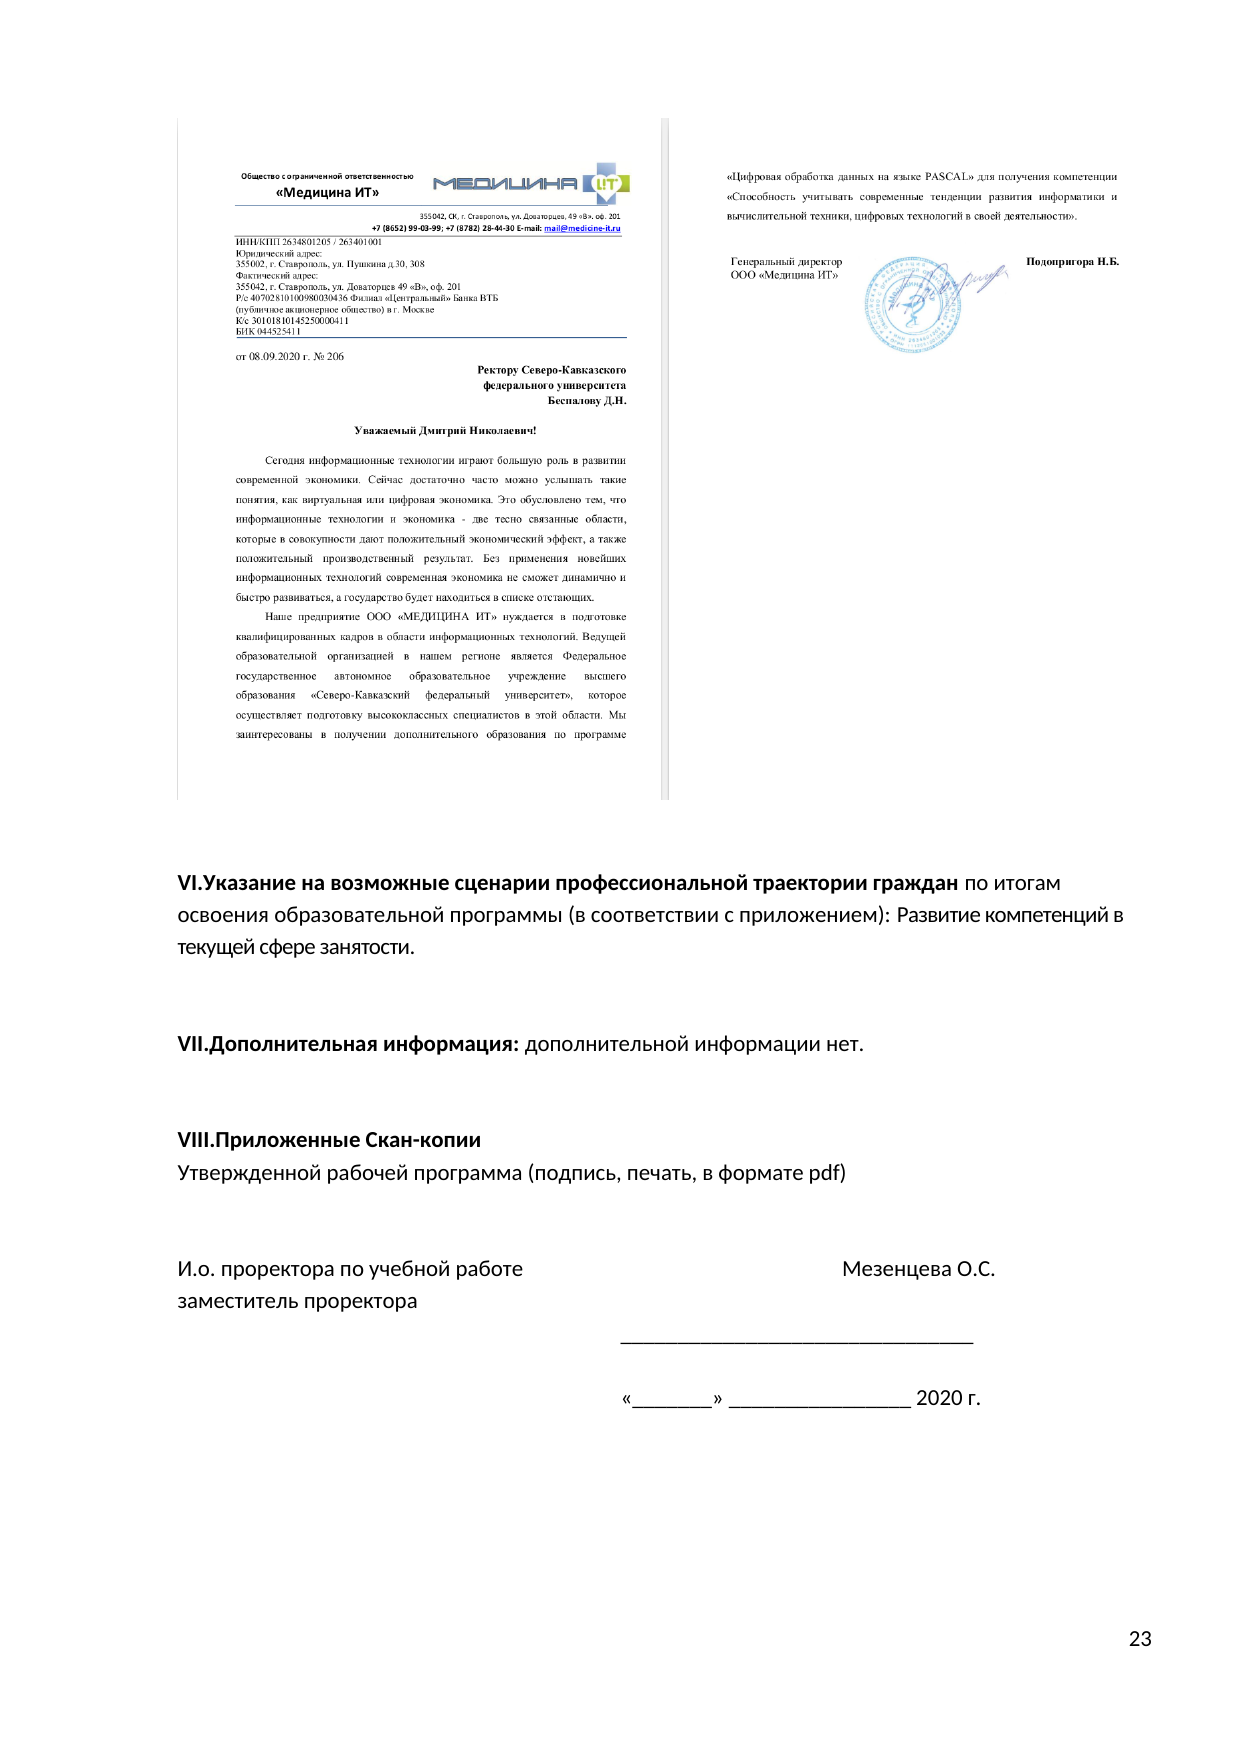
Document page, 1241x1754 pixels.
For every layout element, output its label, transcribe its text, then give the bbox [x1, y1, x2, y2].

list VII.Дополнительная информация: дополнительной информации нет. [177, 1029, 1152, 1057]
picture [177, 118, 1152, 800]
text _______________________________ [177, 1319, 1152, 1347]
list VI.Указание на возможные сценарии профессиональной траектории граждан по итогам освоения образовательной программы (в соответствии с приложением): Развитие компетенций в текущей сфере занятости. [177, 868, 1152, 961]
list VIII.Приложенные Скан-копии [177, 1126, 1152, 1154]
list Утвержденной рабочей программа (подпись, печать, в формате pdf) [177, 1158, 1152, 1186]
text «_______» ________________ 2020 г. [177, 1383, 1152, 1411]
text заместитель проректора [177, 1287, 1152, 1314]
text И.о. проректора по учебной работе Мезенцева О.С. [177, 1254, 1152, 1282]
